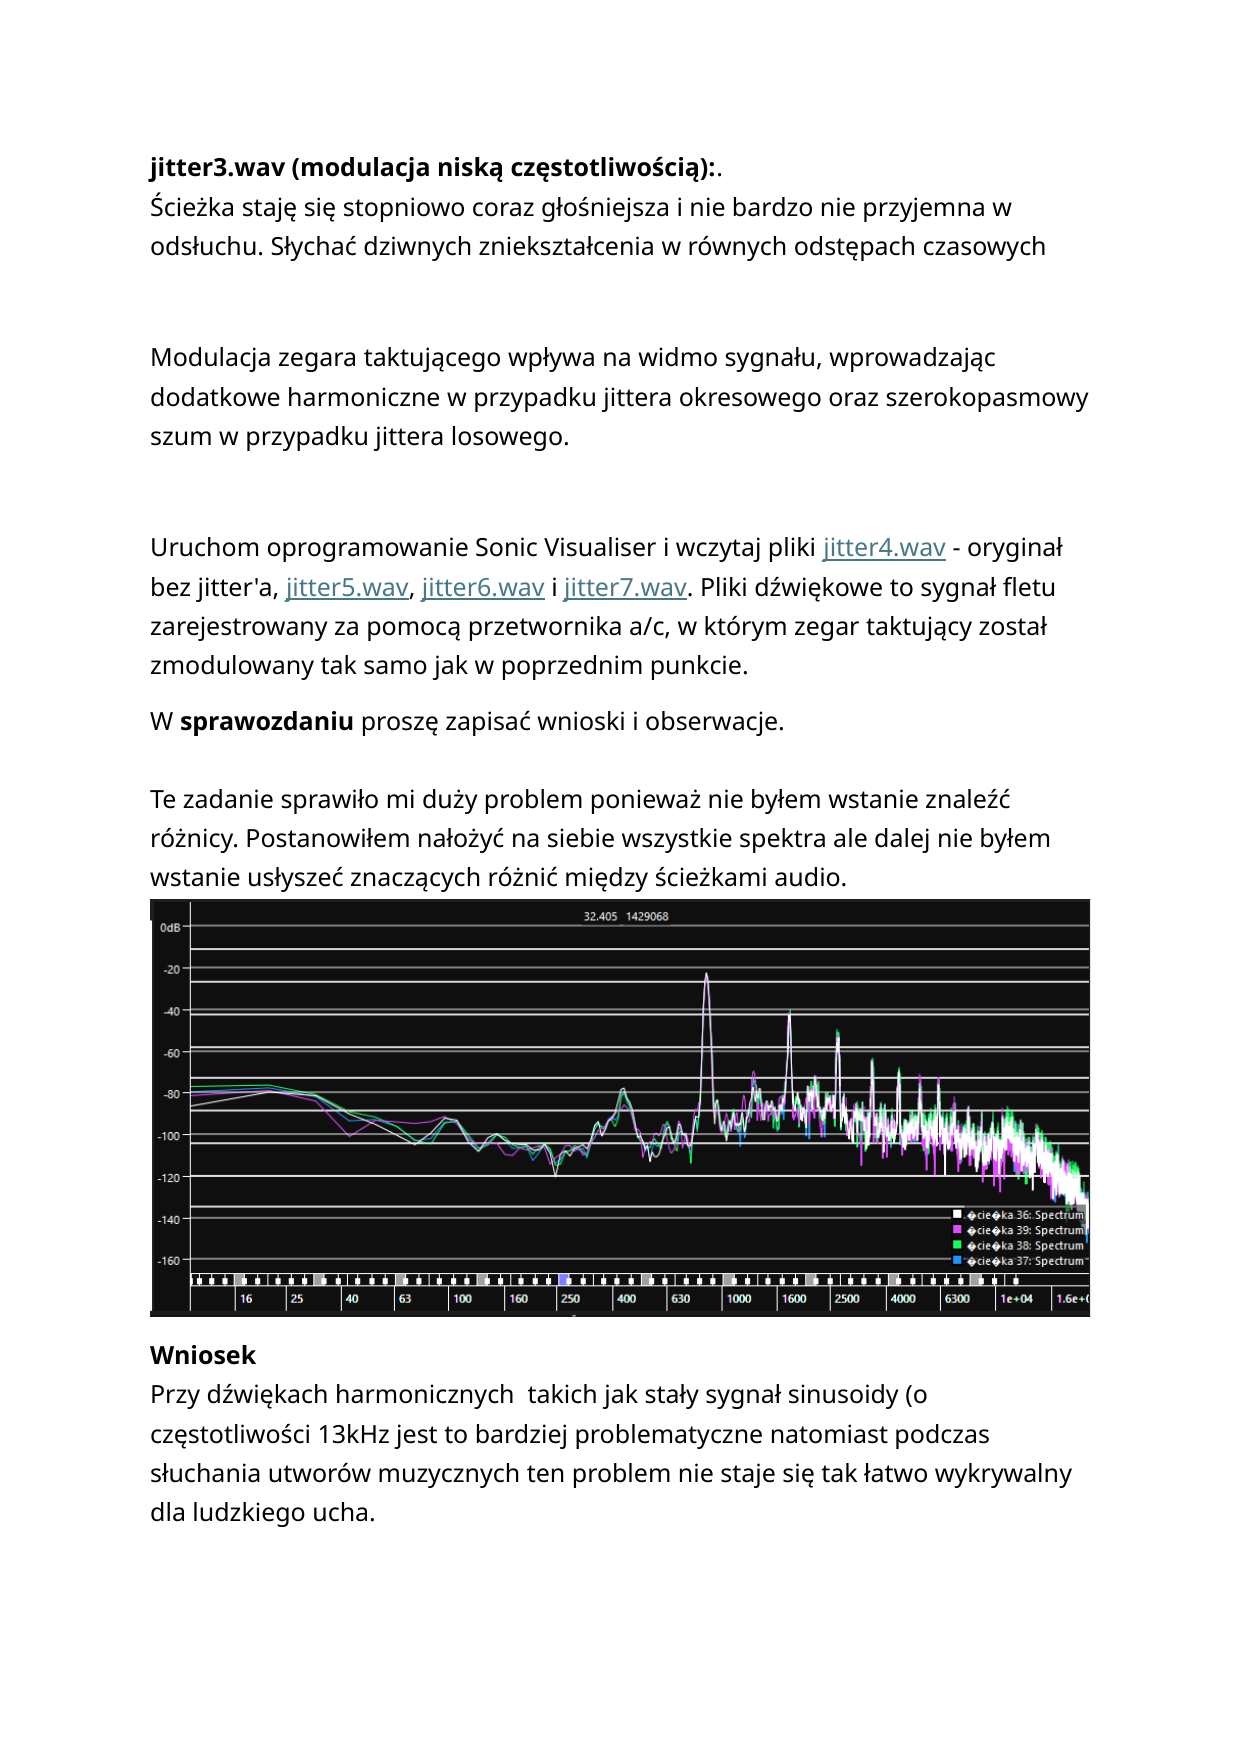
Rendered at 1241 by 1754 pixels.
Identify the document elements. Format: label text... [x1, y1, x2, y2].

picture [150, 899, 1091, 1317]
text Wniosek Przy dźwiękach harmonicznych takich jak stały sygnał sinusoidy (o częstotliwości 13kHz jest to bardziej problematyczne natomiast podczas słuchania utworów muzycznych ten problem nie staje się tak łatwo wykrywalny dla ludzkiego ucha. [150, 1338, 1090, 1529]
text W sprawozdaniu proszę zapisać wnioski i obserwacje. Te zadanie sprawiło mi duży problem ponieważ nie byłem wstanie znaleźć różnicy. Postanowiłem nałożyć na siebie wszystkie spektra ale dalej nie byłem wstanie usłyszeć znaczących różnić między ścieżkami audio. [150, 703, 1090, 899]
text Uruchom oprogramowanie Sonic Visualiser i wczytaj pliki jitter4.wav - oryginał bez jitter'a, jitter5.wav, jitter6.wav i jitter7.wav. Pliki dźwiękowe to sygnał fletu zarejestrowany za pomocą przetwornika a/c, w którym zegar taktujący został zmodulowany tak samo jak w poprzednim punkcie. [150, 530, 1090, 682]
text jitter3.wav (modulacja niską częstotliwością):. Ścieżka staję się stopniowo coraz głośniejsza i nie bardzo nie przyjemna w odsłuchu. Słychać dziwnych zniekształcenia w równych odstępach czasowych [150, 150, 1090, 262]
text Modulacja zegara taktującego wpływa na widmo sygnału, wprowadzając dodatkowe harmoniczne w przypadku jittera okresowego oraz szerokopasmowy szum w przypadku jittera losowego. [150, 340, 1090, 452]
